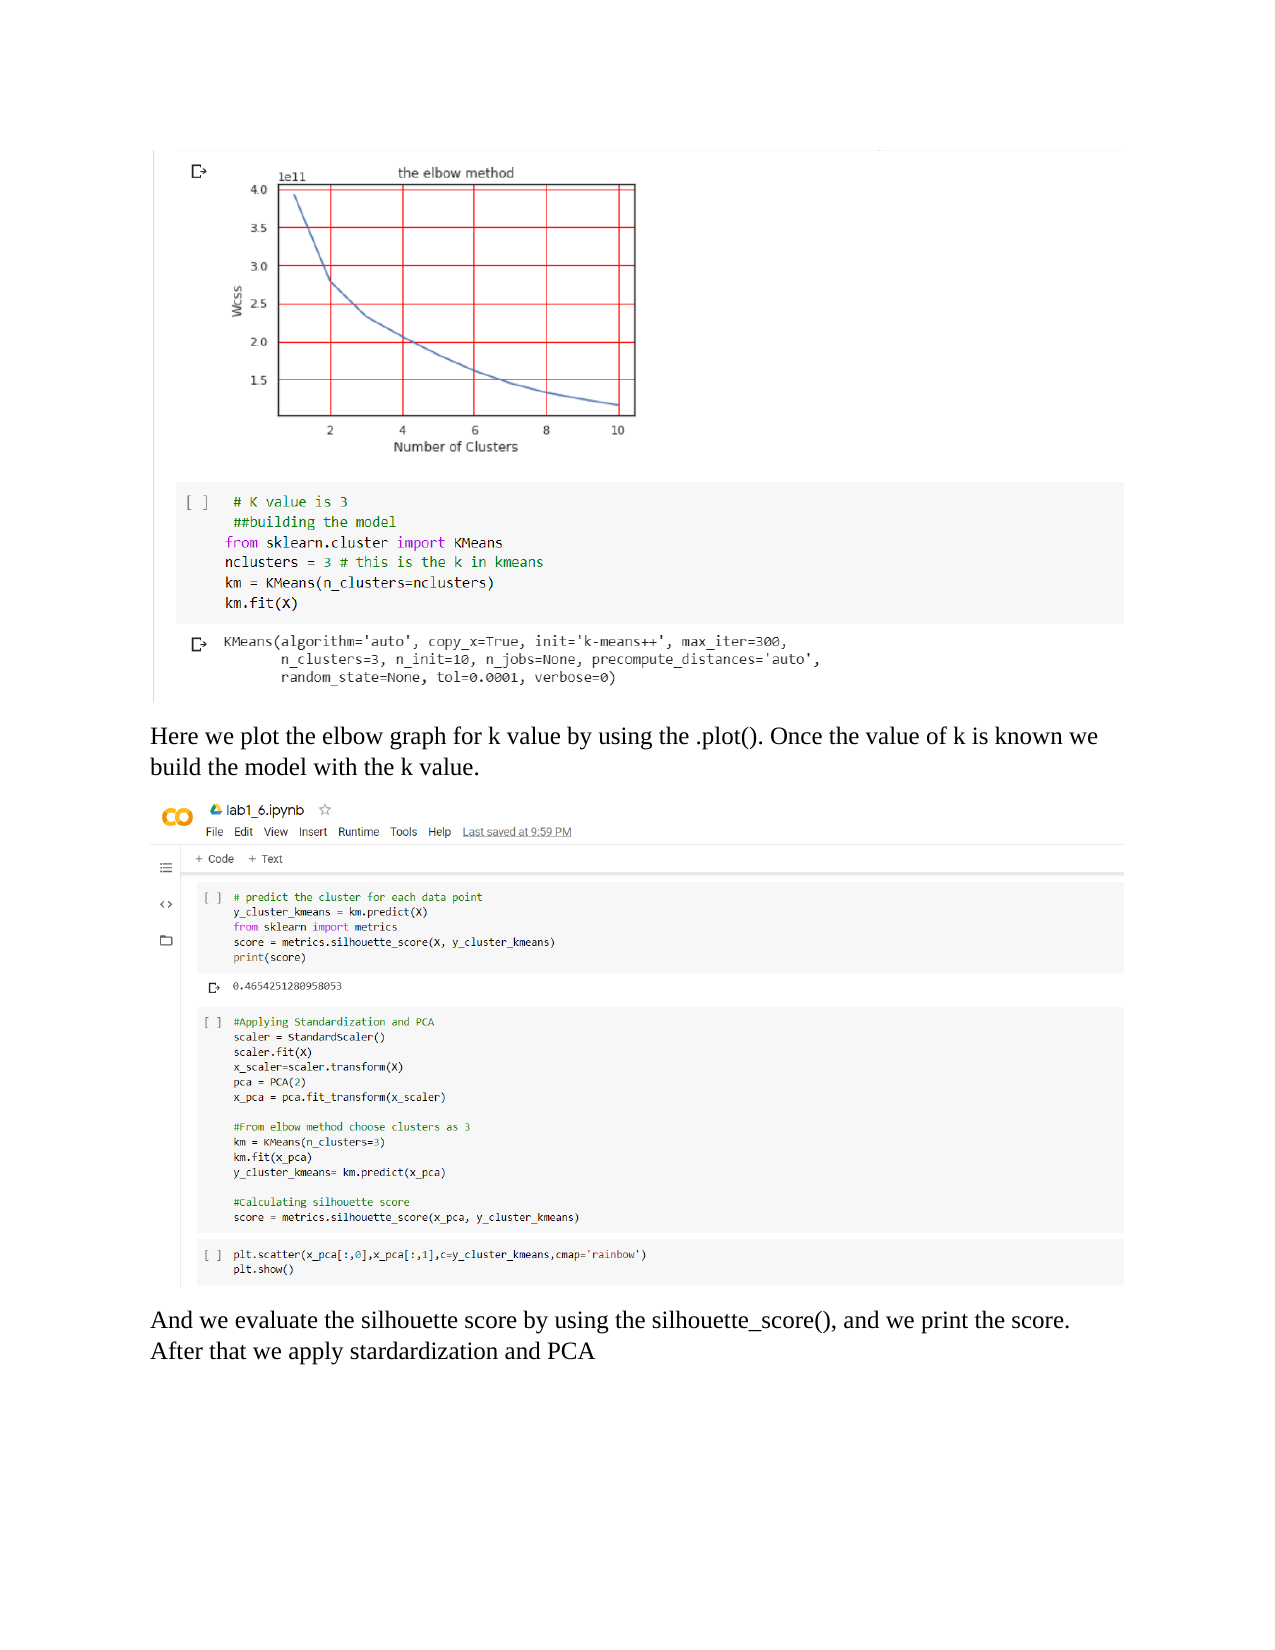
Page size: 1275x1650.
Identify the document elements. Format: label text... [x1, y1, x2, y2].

picture [150, 150, 1124, 703]
text Here we plot the elbow graph for k value by using the .plot(). Once the value of k is known we build the model with the k value. [150, 721, 1125, 781]
picture [150, 800, 1124, 1287]
text And we evaluate the silhouette score by using the silhouette_score(), and we print the score. After that we apply stardardization and PCA [150, 1305, 1125, 1365]
